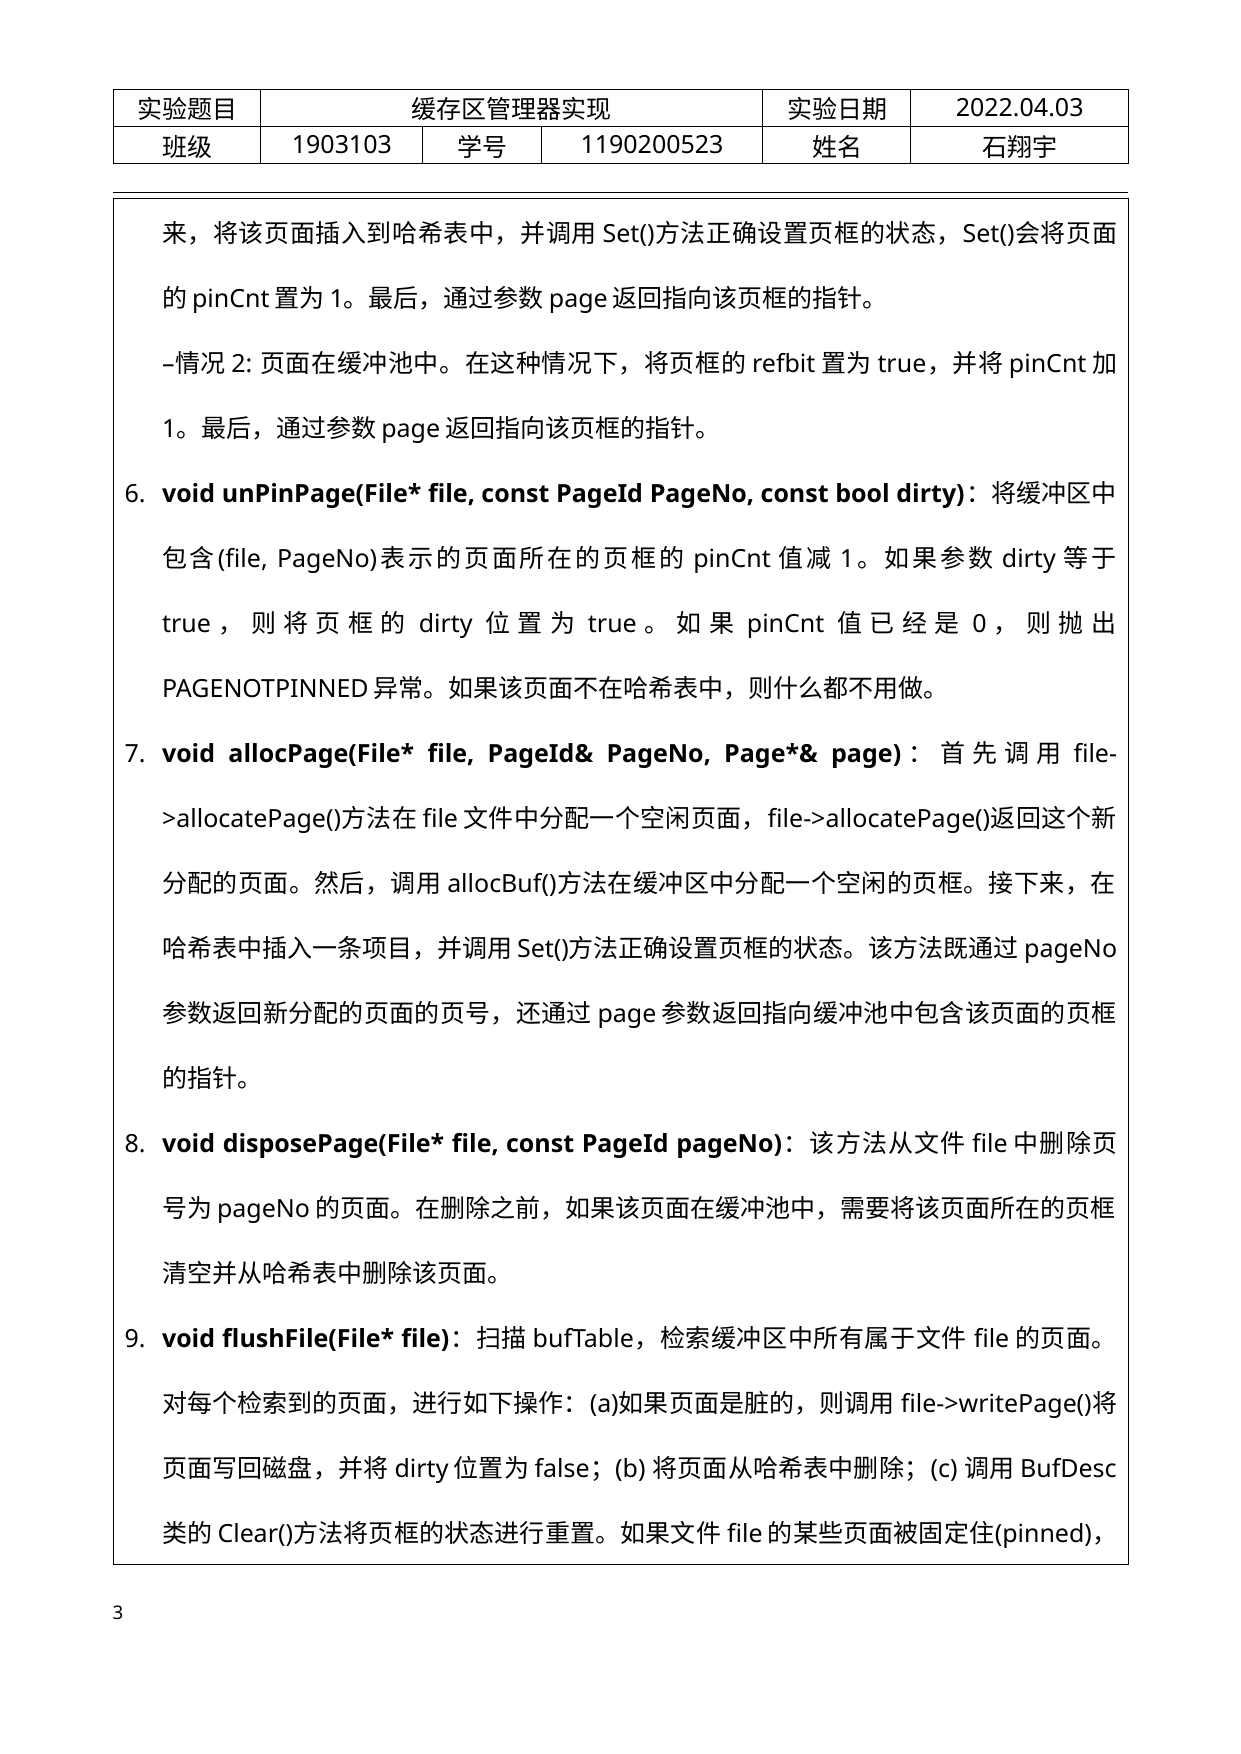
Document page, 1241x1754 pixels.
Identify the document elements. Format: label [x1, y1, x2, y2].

table_header [114, 199, 1128, 1564]
